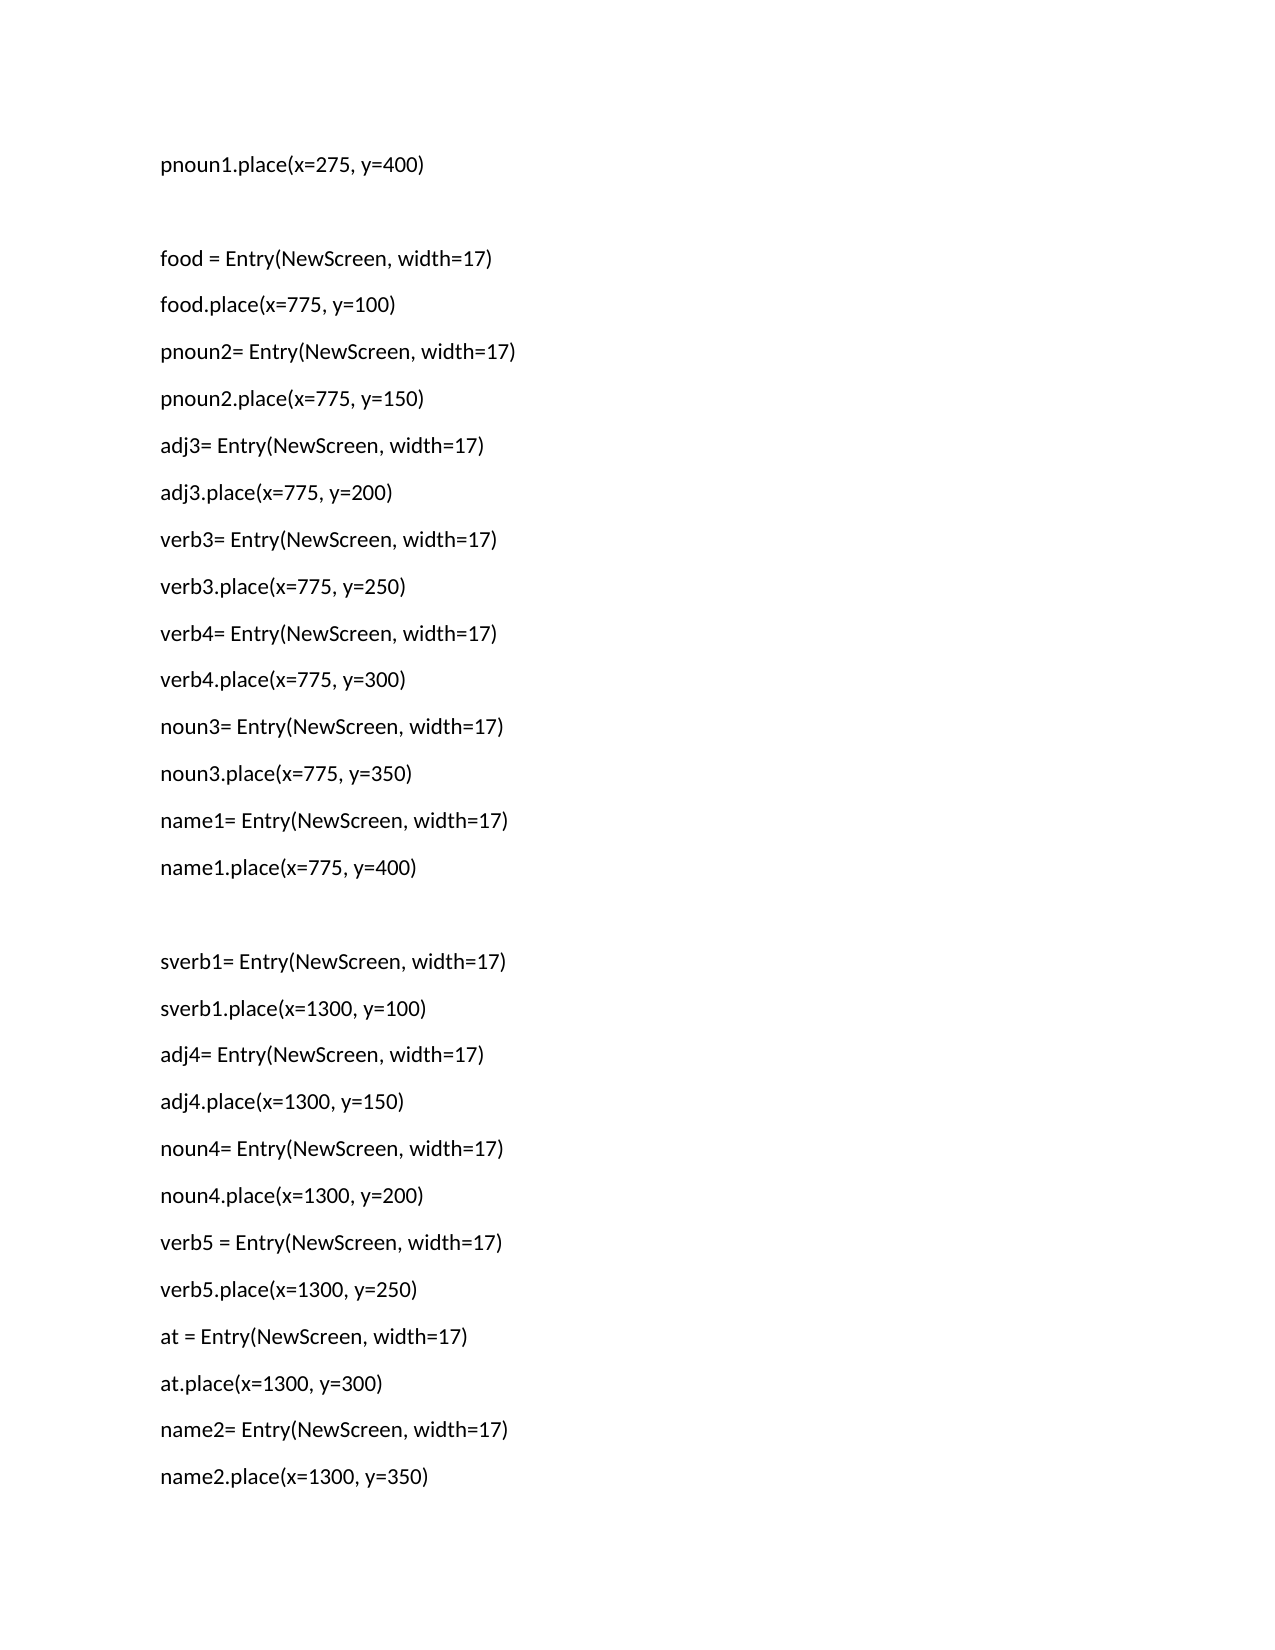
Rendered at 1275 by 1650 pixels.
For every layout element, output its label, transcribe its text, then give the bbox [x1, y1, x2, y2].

text adj4.place(x=1300, y=150) [150, 1087, 1125, 1116]
text adj4= Entry(NewScreen, width=17) [150, 1041, 1125, 1069]
text name2.place(x=1300, y=350) [150, 1462, 1125, 1491]
text verb4= Entry(NewScreen, width=17) [150, 619, 1125, 647]
text name2= Entry(NewScreen, width=17) [150, 1416, 1125, 1444]
text noun4= Entry(NewScreen, width=17) [150, 1134, 1125, 1162]
text pnoun2= Entry(NewScreen, width=17) [150, 337, 1125, 366]
text verb3= Entry(NewScreen, width=17) [150, 525, 1125, 553]
text sverb1.place(x=1300, y=100) [150, 994, 1125, 1022]
text noun4.place(x=1300, y=200) [150, 1181, 1125, 1209]
text verb5.place(x=1300, y=250) [150, 1275, 1125, 1303]
text name1.place(x=775, y=400) [150, 853, 1125, 881]
text at = Entry(NewScreen, width=17) [150, 1322, 1125, 1350]
text sverb1= Entry(NewScreen, width=17) [150, 947, 1125, 975]
text at.place(x=1300, y=300) [150, 1369, 1125, 1397]
text verb5 = Entry(NewScreen, width=17) [150, 1228, 1125, 1256]
text adj3= Entry(NewScreen, width=17) [150, 431, 1125, 459]
text name1= Entry(NewScreen, width=17) [150, 806, 1125, 834]
text verb3.place(x=775, y=250) [150, 572, 1125, 600]
text food = Entry(NewScreen, width=17) [150, 244, 1125, 272]
text pnoun2.place(x=775, y=150) [150, 384, 1125, 412]
text pnoun1.place(x=275, y=400) [150, 150, 1125, 178]
text verb4.place(x=775, y=300) [150, 666, 1125, 694]
text adj3.place(x=775, y=200) [150, 478, 1125, 506]
text noun3.place(x=775, y=350) [150, 759, 1125, 787]
text food.place(x=775, y=100) [150, 291, 1125, 319]
text noun3= Entry(NewScreen, width=17) [150, 712, 1125, 741]
